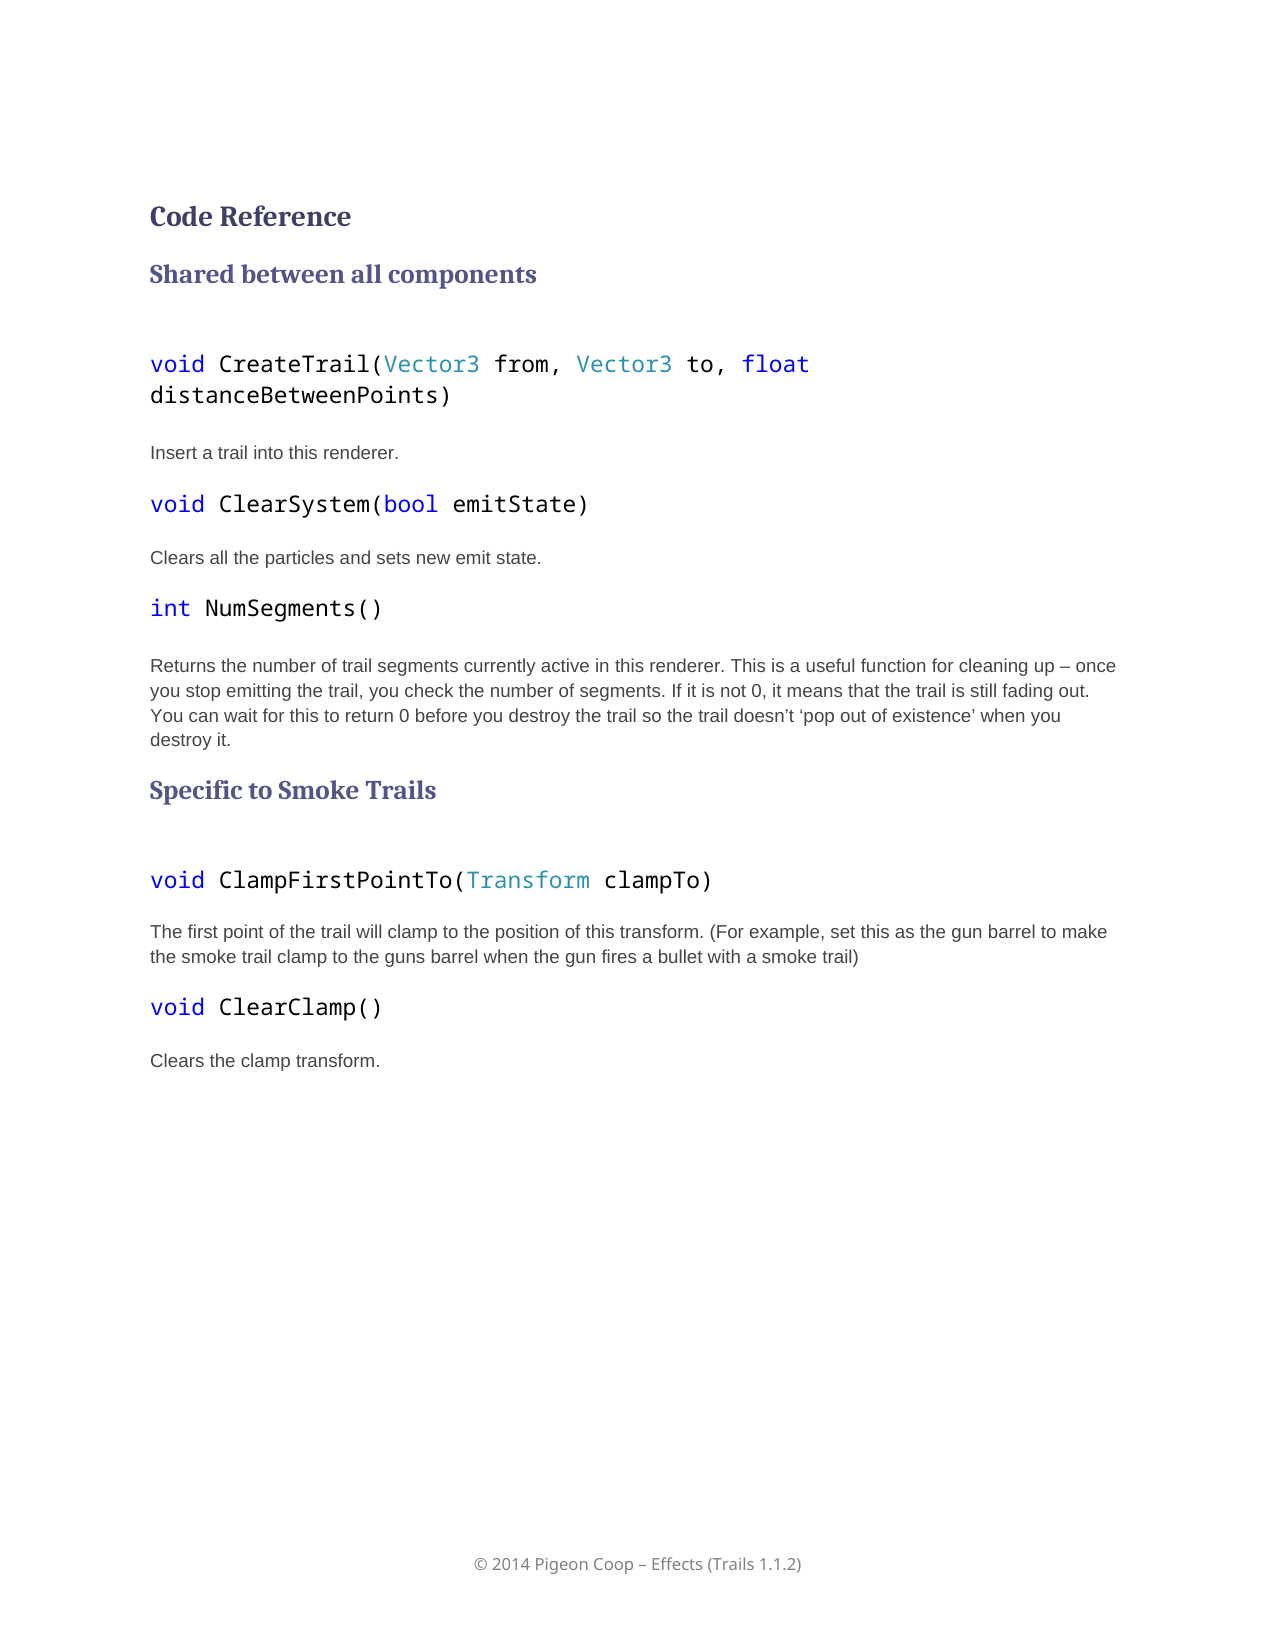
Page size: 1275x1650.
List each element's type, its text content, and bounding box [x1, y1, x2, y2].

text Clears the clamp transform. [150, 1049, 1125, 1071]
text void ClampFirstPointTo(Transform clampTo) [150, 864, 1125, 895]
text Clears all the particles and sets new emit state. [150, 547, 1125, 568]
text void ClearClamp() [150, 991, 1125, 1022]
subtitle Specific to Smoke Trails [150, 775, 1125, 806]
text The first point of the trail will clamp to the position of this transform. (For example, set this as the gun barrel to make the smoke trail clamp to the guns barrel when the gun fires a bullet with a smoke trail) [150, 921, 1125, 967]
text Returns the number of trail segments currently active in this renderer. This is a useful function for cleaning up – once you stop emitting the trail, you check the number of segments. If it is not 0, it means that the trail is still fading out. You can wait for this to return 0 before you destroy the trail so the trail doesn’t ‘pop out of existence’ when you destroy it. [150, 655, 1125, 751]
subtitle Code Reference [150, 200, 1125, 233]
text Insert a trail into this renderer. [150, 442, 1125, 463]
text void CreateTrail(Vector3 from, Vector3 to, float distanceBetweenPoints) [150, 348, 1125, 411]
text int NumSegments() [150, 592, 1125, 624]
text void ClearSystem(bool emitState) [150, 487, 1125, 519]
subtitle Shared between all components [150, 259, 1125, 291]
